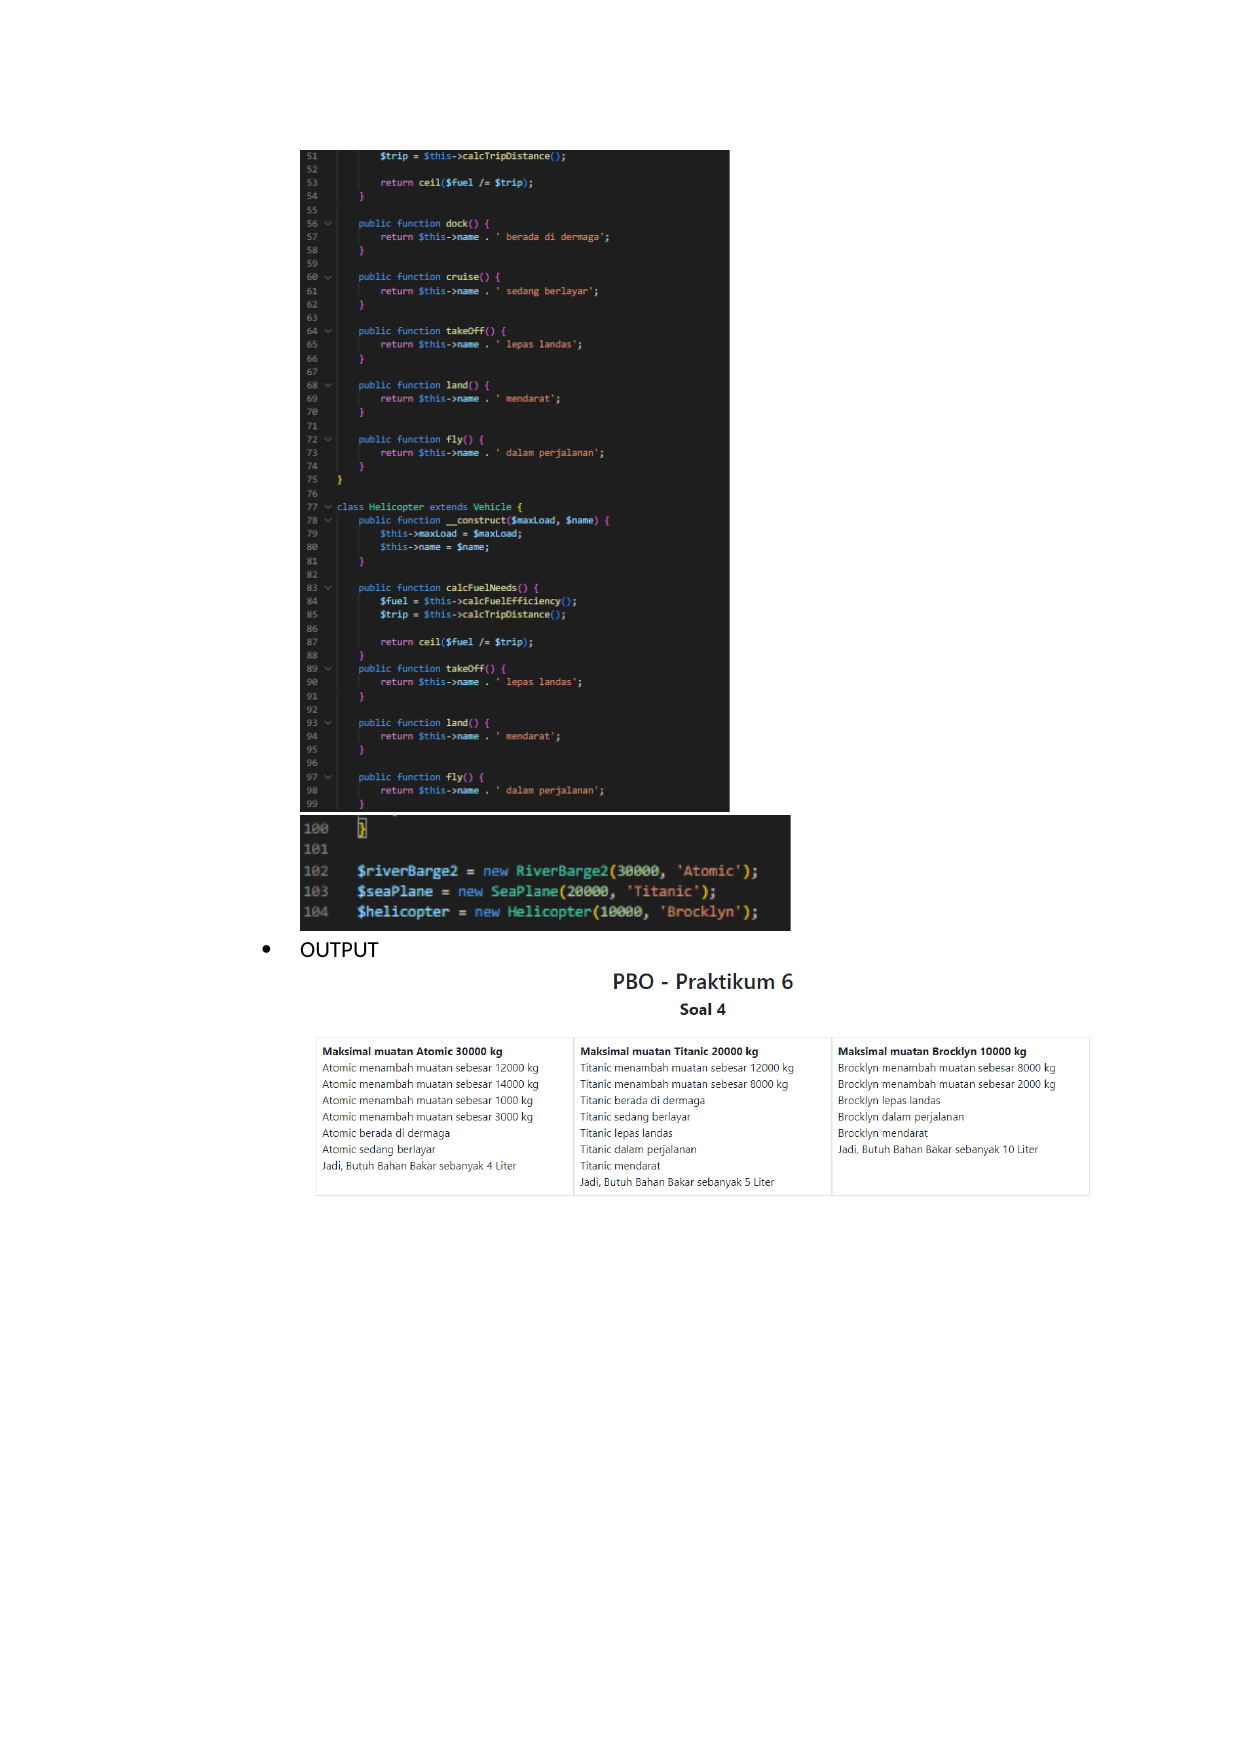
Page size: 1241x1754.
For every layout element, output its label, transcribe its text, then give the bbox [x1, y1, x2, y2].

picture [300, 815, 791, 931]
picture [300, 150, 730, 812]
list OUTPUT [262, 935, 1090, 963]
picture [300, 967, 1101, 1201]
